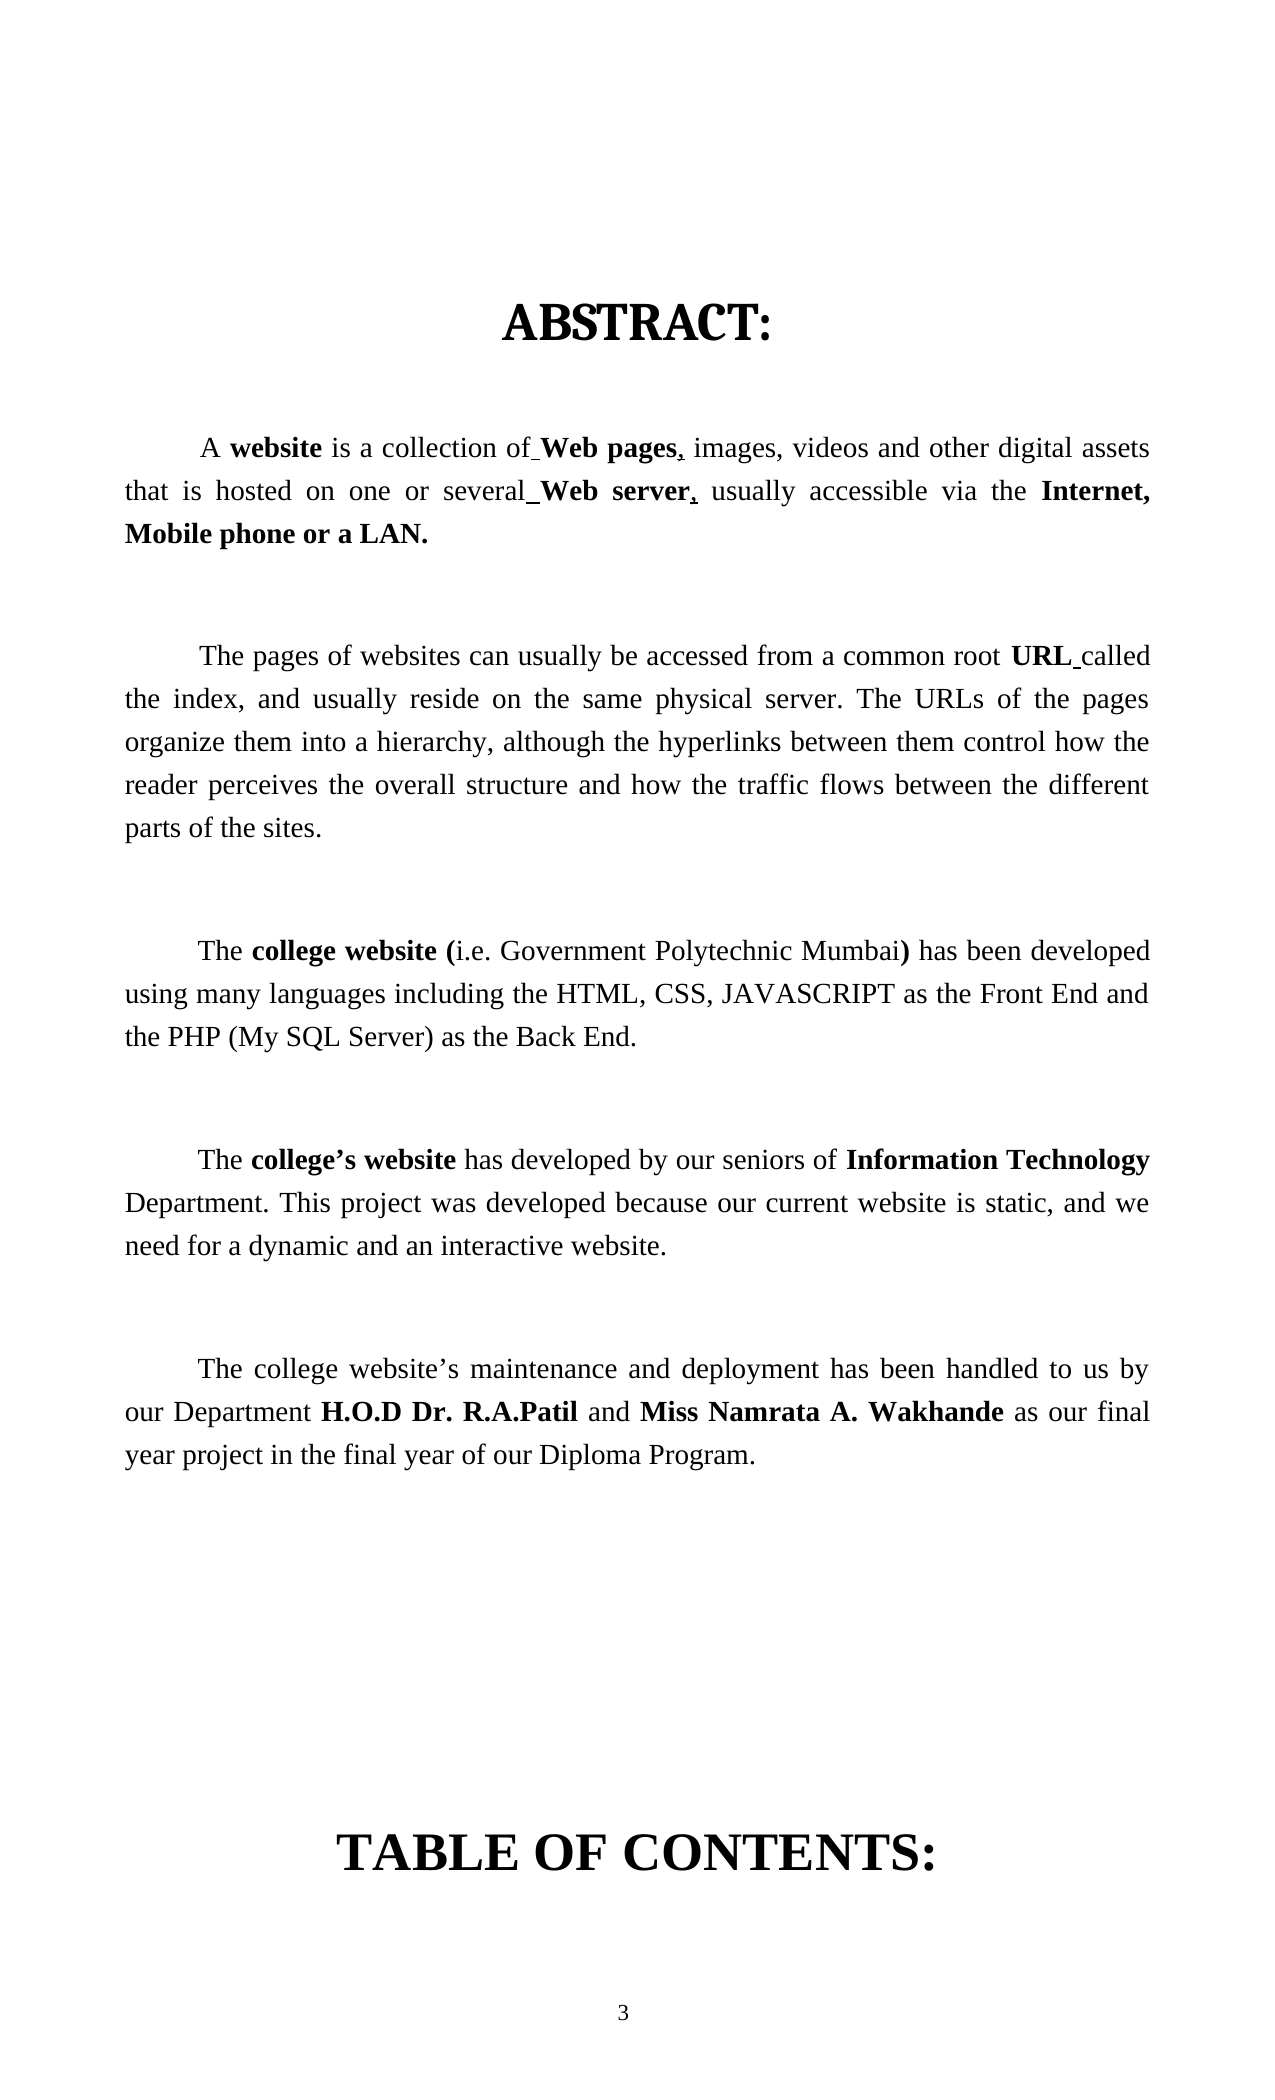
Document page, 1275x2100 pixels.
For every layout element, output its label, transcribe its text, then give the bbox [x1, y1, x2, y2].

title ABSTRACT: [124, 292, 1151, 354]
text A website is a collection of Web pages, images, videos and other digital assets that is hosted on one or several Web server, usually accessible via the Internet, Mobile phone or a LAN. [124, 423, 1151, 552]
text The college website (i.e. Government Polytechnic Mumbai) has been developed using many languages including the HTML, CSS, JAVASCRIPT as the Front End and the PHP (My SQL Server) as the Back End. [124, 926, 1151, 1055]
text TABLE OF CONTENTS: [124, 1820, 1151, 1882]
text The pages of websites can usually be accessed from a common root URL called the index, and usually reside on the same physical server. The URLs of the pages organize them into a hierarchy, although the hyperlinks between them control how the reader perceives the overall structure and how the traffic flows between the different parts of the sites. [124, 631, 1151, 846]
text The college’s website has developed by our seniors of Information Technology Department. This project was developed because our current website is static, and we need for a dynamic and an interactive website. [124, 1135, 1151, 1264]
text The college website’s maintenance and deployment has been handled to us by our Department H.O.D Dr. R.A.Patil and Miss Namrata A. Wakhande as our final year project in the final year of our Diploma Program. [124, 1344, 1151, 1473]
